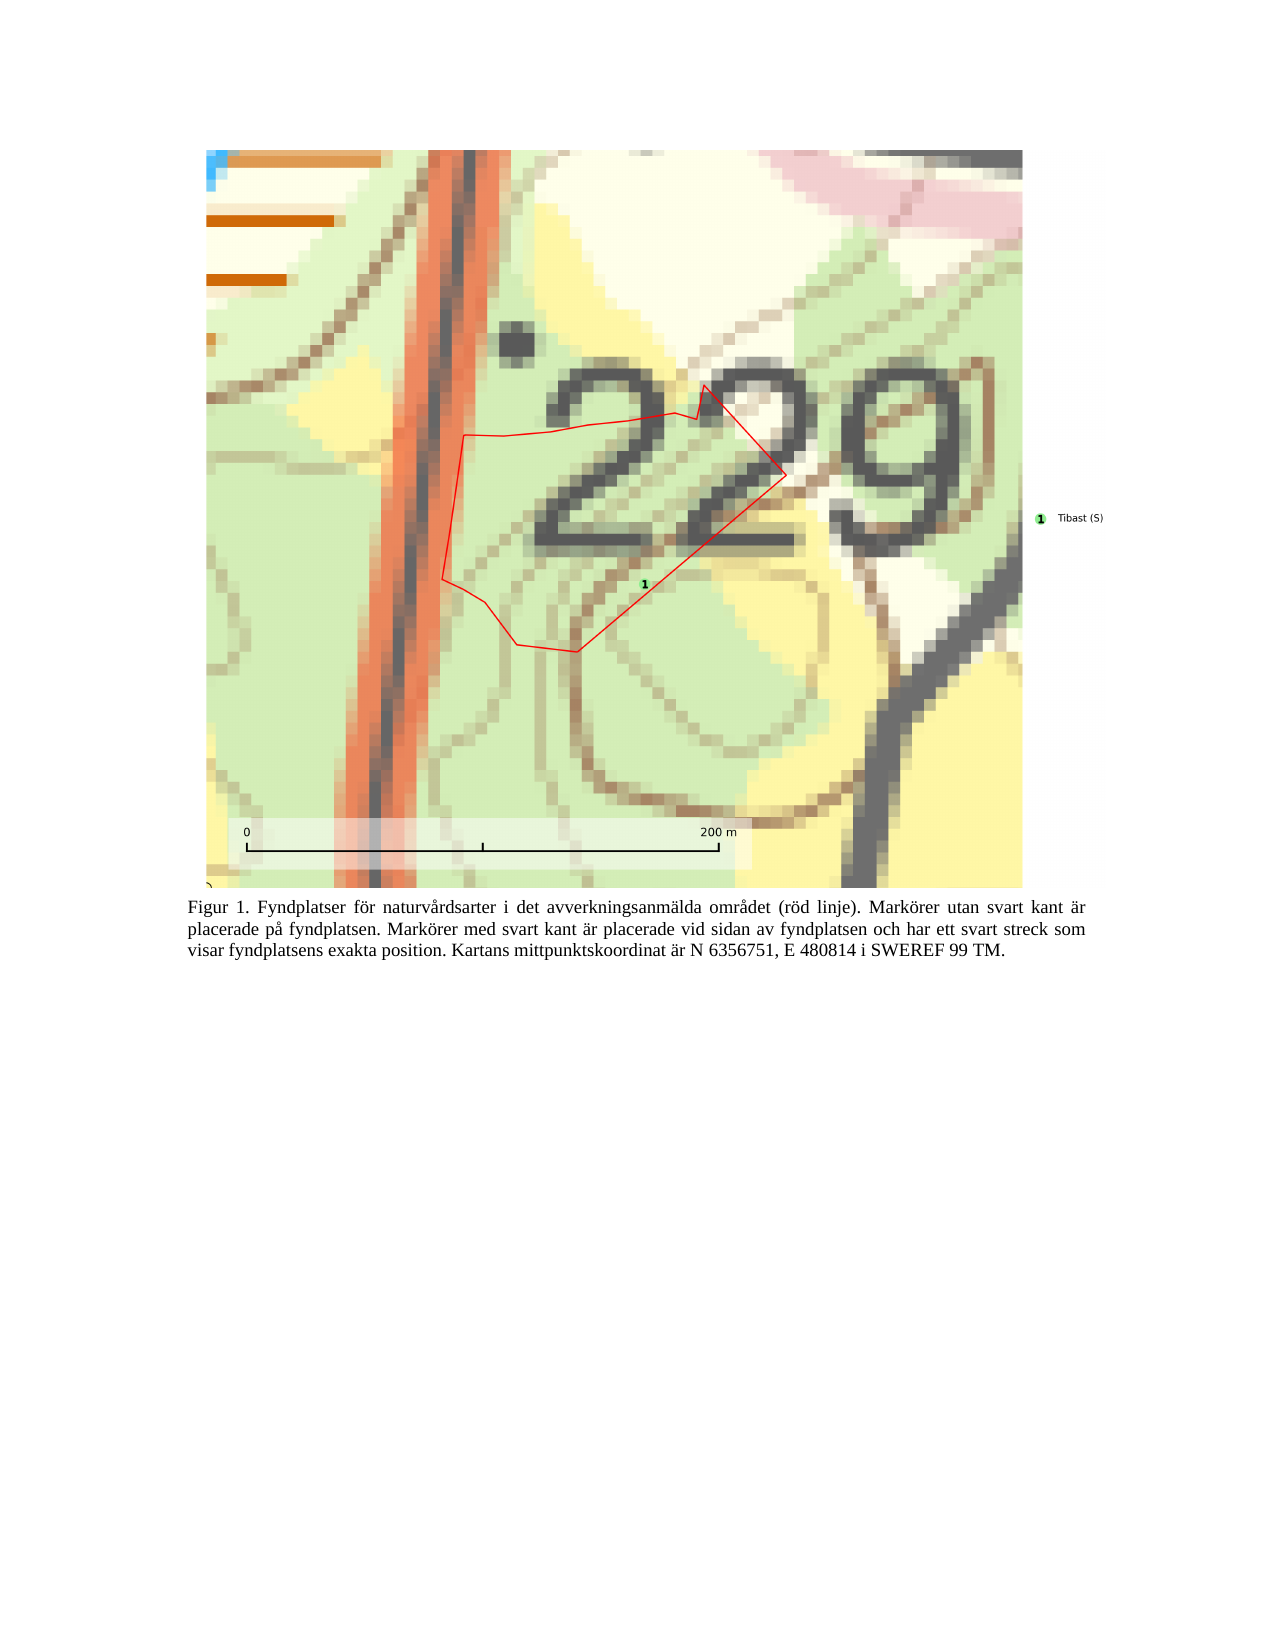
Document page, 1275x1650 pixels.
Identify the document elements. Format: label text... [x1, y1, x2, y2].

picture [206, 150, 1107, 888]
text Figur 1. Fyndplatser för naturvårdsarter i det avverkningsanmälda området (röd linje). Markörer utan svart kant är placerade på fyndplatsen. Markörer med svart kant är placerade vid sidan av fyndplatsen och har ett svart streck som visar fyndplatsens exakta position. Kartans mittpunktskoordinat är N 6356751, E 480814 i SWEREF 99 TM. [187, 896, 1087, 961]
